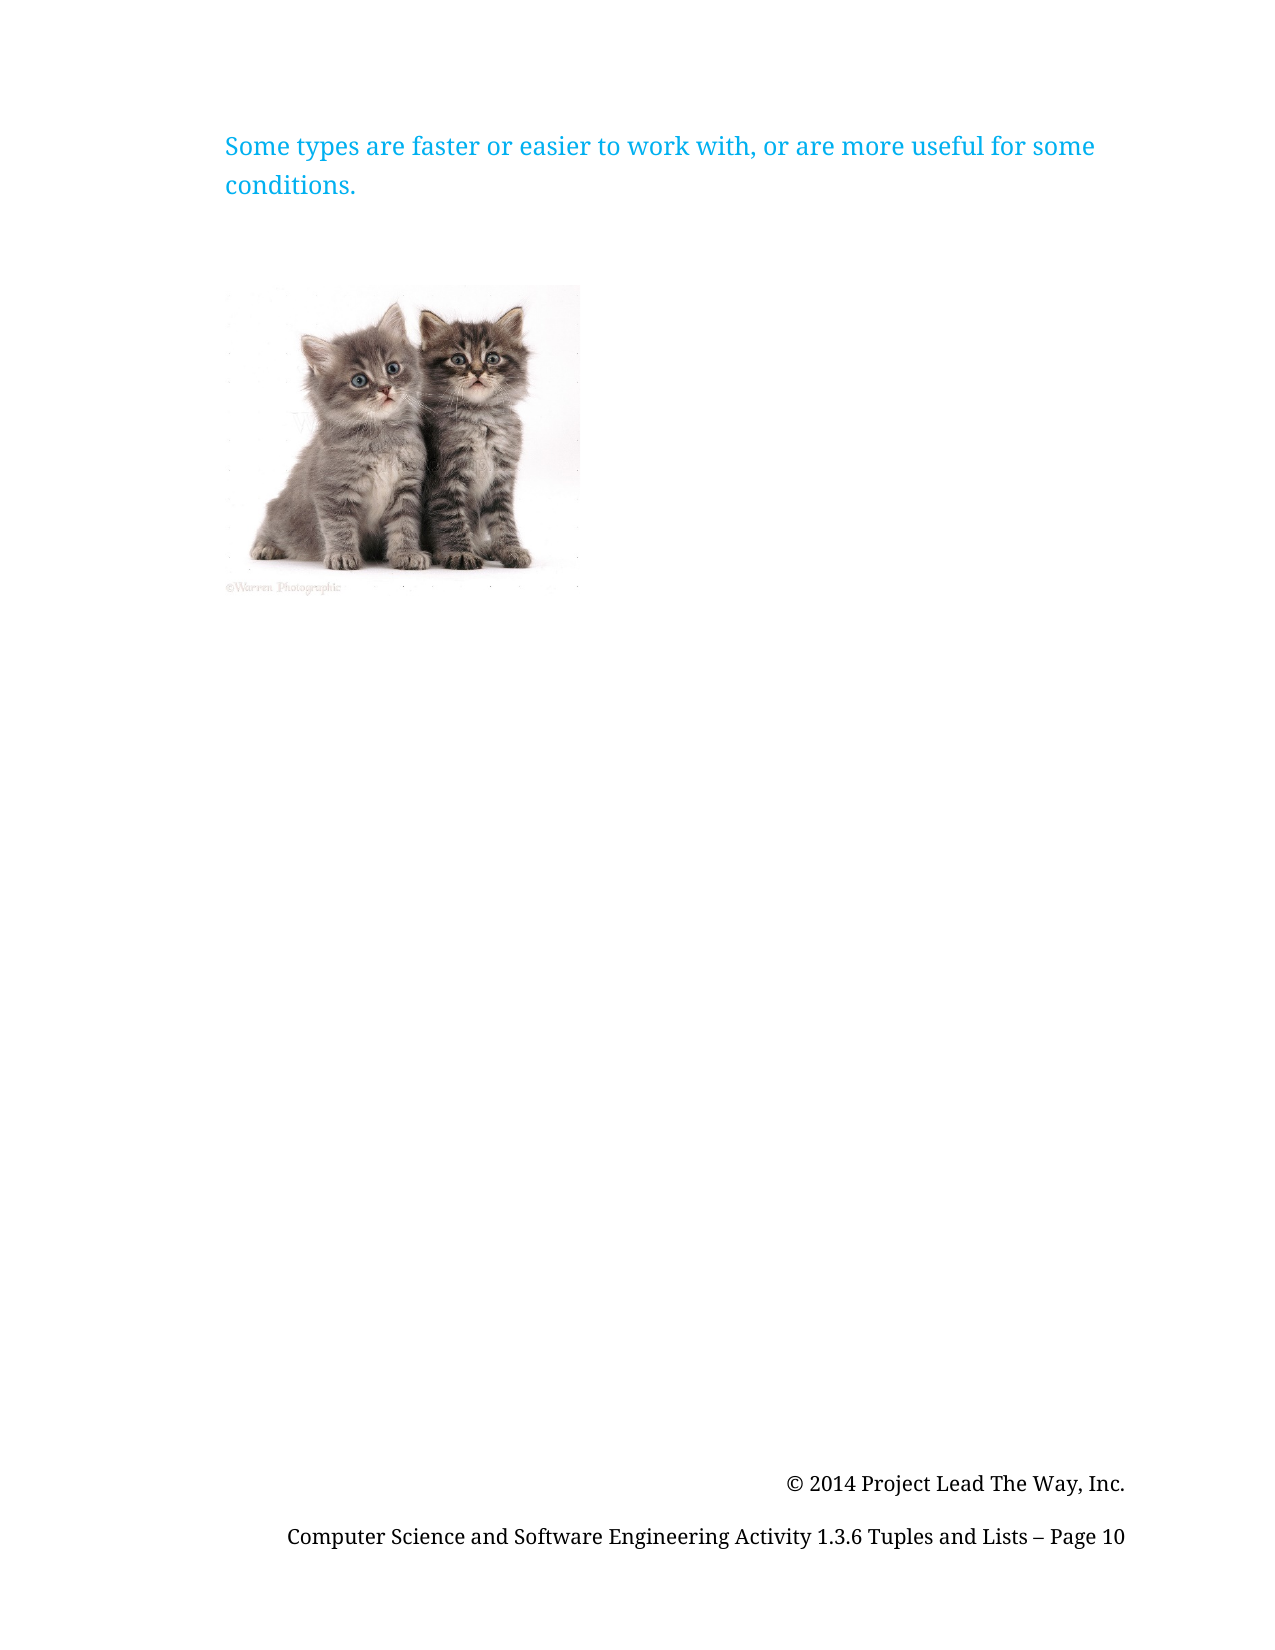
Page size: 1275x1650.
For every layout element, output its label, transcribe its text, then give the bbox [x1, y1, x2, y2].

picture [225, 285, 581, 596]
list Some types are faster or easier to work with, or are more useful for some conditions. [225, 129, 1125, 202]
